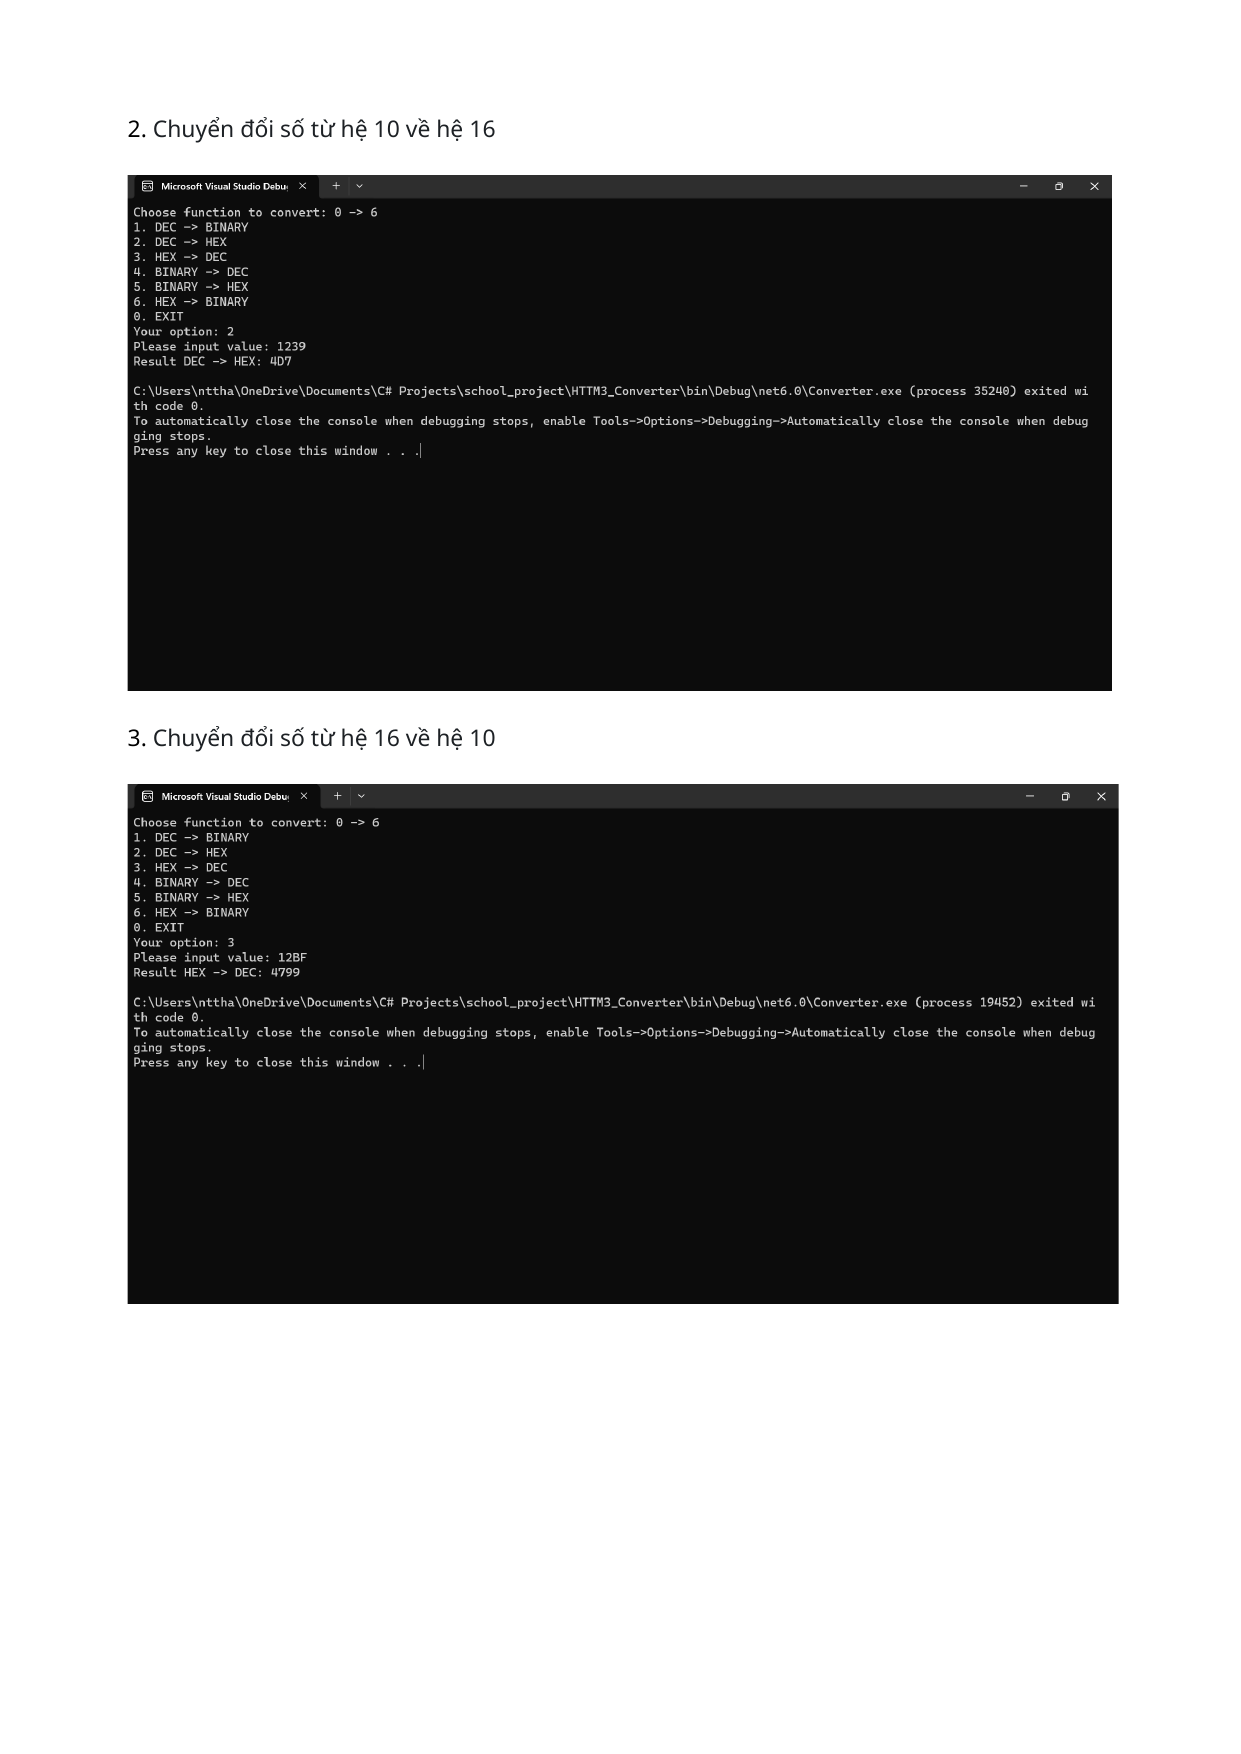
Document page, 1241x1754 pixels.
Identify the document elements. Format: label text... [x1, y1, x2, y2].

list Chuyển đổi số từ hệ 10 về hệ 16 [127, 112, 1113, 144]
picture [127, 784, 1119, 1304]
picture [127, 175, 1112, 691]
list Chuyển đổi số từ hệ 16 về hệ 10 [127, 722, 1113, 753]
